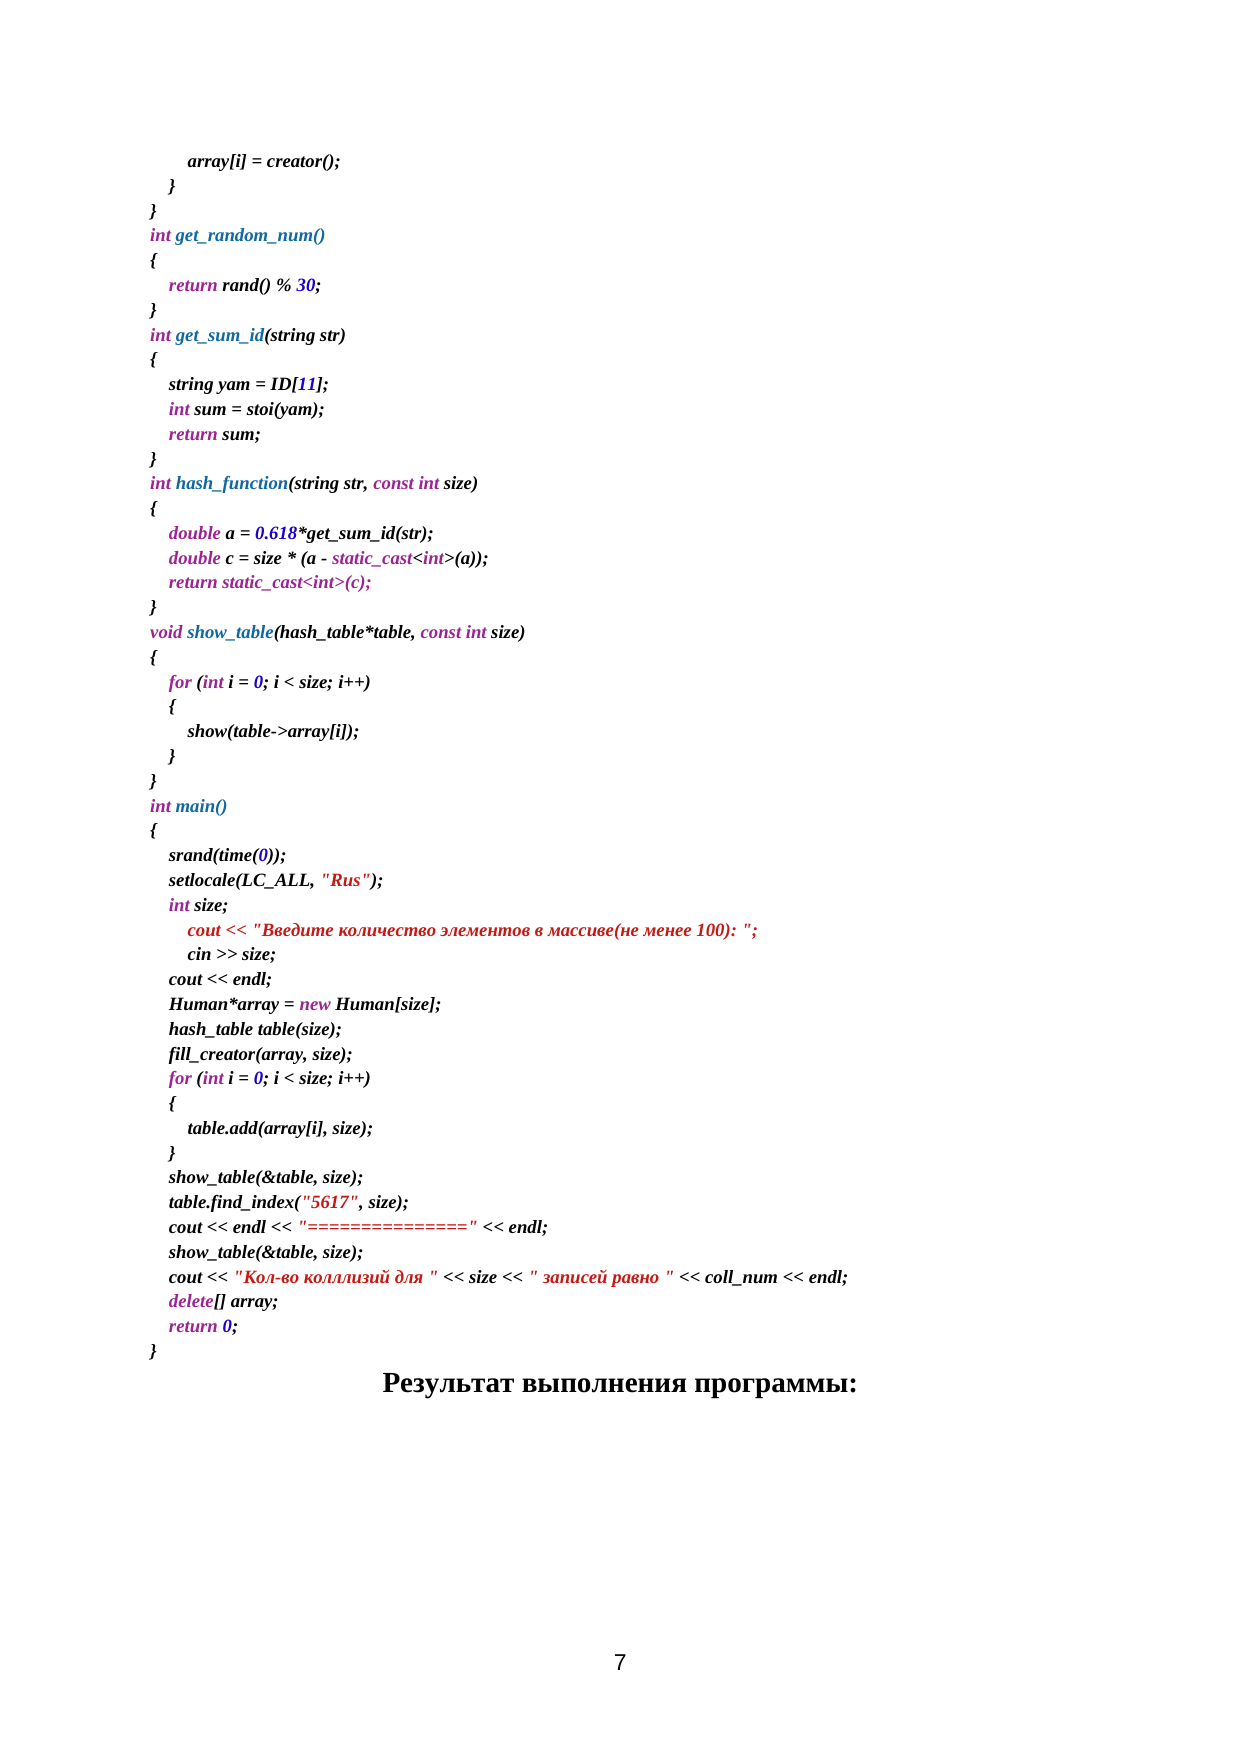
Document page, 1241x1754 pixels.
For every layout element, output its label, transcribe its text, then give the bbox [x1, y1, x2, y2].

text for (int i = 0; i < size; i++) [150, 671, 1090, 692]
text hash_table table(size); [150, 1018, 1090, 1039]
text return sum; [150, 423, 1090, 444]
text } [150, 745, 1090, 767]
text int get_sum_id(string str) [150, 323, 1090, 345]
text delete[] array; [150, 1290, 1090, 1312]
text show(table->array[i]); [150, 720, 1090, 742]
text int get_random_num() [150, 224, 1090, 246]
text string yam = ID[11]; [150, 373, 1090, 395]
text return rand() % 30; [150, 274, 1090, 296]
text { [150, 695, 1090, 717]
text table.find_index("5617", size); [150, 1191, 1090, 1213]
text { [150, 819, 1090, 841]
text Результат выполнения программы: [150, 1365, 1090, 1398]
text } [150, 1340, 1090, 1362]
text void show_table(hash_table*table, const int size) [150, 621, 1090, 643]
text cin >> size; [150, 943, 1090, 965]
text cout << "Введите количество элементов в массиве(не менее 100): "; [150, 918, 1090, 940]
text setlocale(LC_ALL, "Rus"); [150, 869, 1090, 891]
text } [150, 770, 1090, 791]
text } [150, 175, 1090, 196]
text cout << endl << "===============" << endl; [150, 1216, 1090, 1238]
text double c = size * (a - static_cast<int>(a)); [150, 547, 1090, 568]
text { [150, 646, 1090, 667]
text Human*array = new Human[size]; [150, 993, 1090, 1014]
text show_table(&table, size); [150, 1166, 1090, 1188]
text for (int i = 0; i < size; i++) [150, 1067, 1090, 1089]
text int main() [150, 794, 1090, 816]
text int sum = stoi(yam); [150, 398, 1090, 419]
text { [150, 348, 1090, 370]
text } [150, 447, 1090, 469]
text cout << "Кол-во колллизий для " << size << " записей равно " << coll_num << endl; [150, 1266, 1090, 1287]
text show_table(&table, size); [150, 1241, 1090, 1262]
text int size; [150, 894, 1090, 915]
text } [150, 199, 1090, 221]
text } [150, 299, 1090, 320]
text } [150, 1142, 1090, 1163]
text fill_creator(array, size); [150, 1042, 1090, 1064]
text int hash_function(string str, const int size) [150, 472, 1090, 494]
text { [150, 249, 1090, 271]
text { [150, 1092, 1090, 1114]
text return 0; [150, 1315, 1090, 1337]
text return static_cast<int>(c); [150, 571, 1090, 593]
text array[i] = creator(); [150, 150, 1090, 172]
text { [150, 497, 1090, 519]
text } [150, 596, 1090, 618]
text double a = 0.618*get_sum_id(str); [150, 522, 1090, 543]
text table.add(array[i], size); [150, 1117, 1090, 1138]
text srand(time(0)); [150, 844, 1090, 866]
text cout << endl; [150, 968, 1090, 990]
